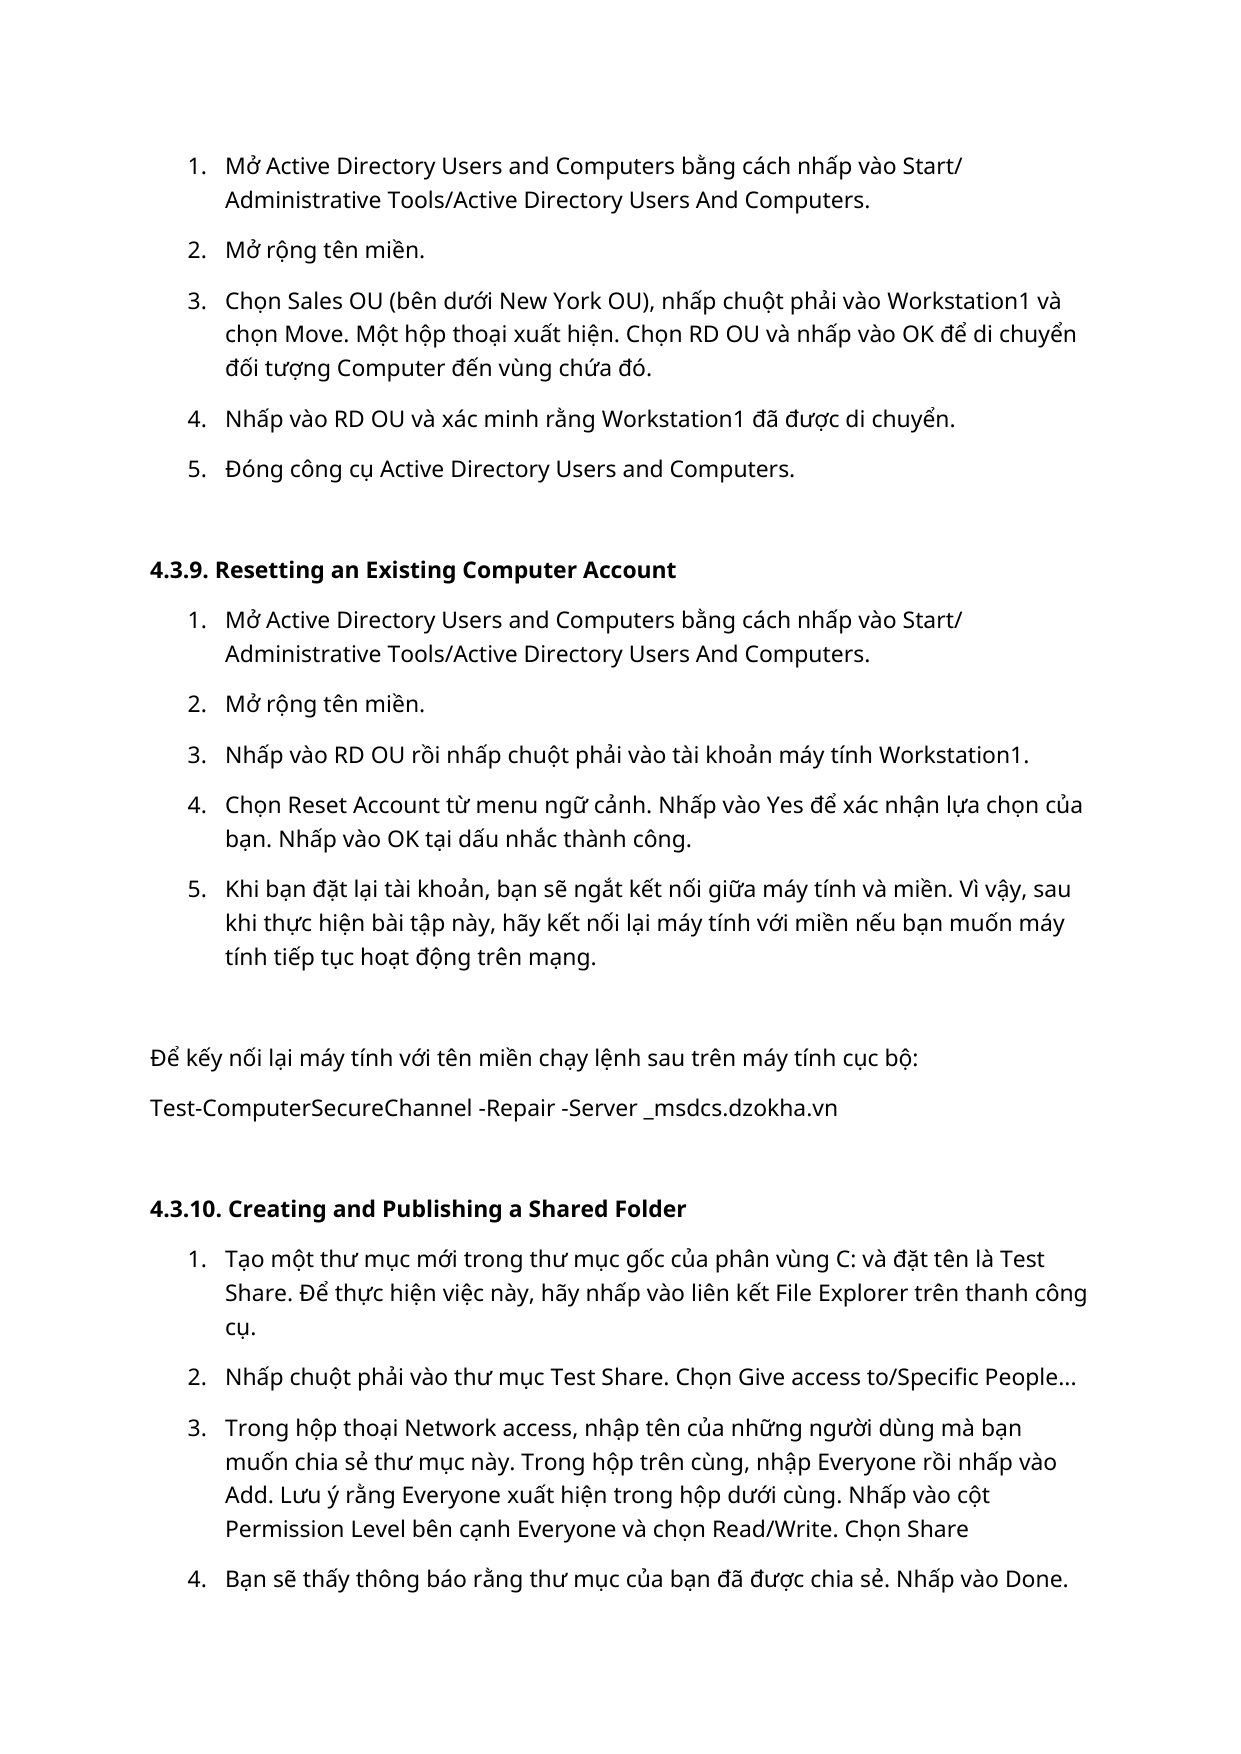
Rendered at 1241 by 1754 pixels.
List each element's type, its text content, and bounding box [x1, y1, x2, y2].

list Đóng công cụ Active Directory Users and Computers. [187, 453, 1090, 484]
list Bạn sẽ thấy thông báo rằng thư mục của bạn đã được chia sẻ. Nhấp vào Done. [187, 1563, 1090, 1594]
list Nhấp vào RD OU và xác minh rằng Workstation1 đã được di chuyển. [187, 402, 1090, 434]
text Để kếy nối lại máy tính với tên miền chạy lệnh sau trên máy tính cục bộ: [150, 1042, 1090, 1073]
list Khi bạn đặt lại tài khoản, bạn sẽ ngắt kết nối giữa máy tính và miền. Vì vậy, sau khi thực hiện bài tập này, hãy kết nối lại máy tính với miền nếu bạn muốn máy tính tiếp tục hoạt động trên mạng. [187, 873, 1090, 972]
list Mở rộng tên miền. [187, 688, 1090, 719]
list Tạo một thư mục mới trong thư mục gốc của phân vùng C: và đặt tên là Test Share. Để thực hiện việc này, hãy nhấp vào liên kết File Explorer trên thanh công cụ. [187, 1243, 1090, 1342]
list Chọn Reset Account từ menu ngữ cảnh. Nhấp vào Yes để xác nhận lựa chọn của bạn. Nhấp vào OK tại dấu nhắc thành công. [187, 789, 1090, 854]
list Mở Active Directory Users and Computers bằng cách nhấp vào Start/ Administrative Tools/Active Directory Users And Computers. [187, 150, 1090, 215]
list Nhấp vào RD OU rồi nhấp chuột phải vào tài khoản máy tính Workstation1. [187, 739, 1090, 770]
list Chọn Sales OU (bên dưới New York OU), nhấp chuột phải vào Workstation1 và chọn Move. Một hộp thoại xuất hiện. Chọn RD OU và nhấp vào OK để di chuyển đối tượng Computer đến vùng chứa đó. [187, 284, 1090, 383]
list Nhấp chuột phải vào thư mục Test Share. Chọn Give access to/Specific People... [187, 1361, 1090, 1392]
text 4.3.10. Creating and Publishing a Shared Folder [150, 1193, 1090, 1224]
list Mở Active Directory Users and Computers bằng cách nhấp vào Start/ Administrative Tools/Active Directory Users And Computers. [187, 604, 1090, 669]
text 4.3.9. Resetting an Existing Computer Account [150, 554, 1090, 585]
text Test-ComputerSecureChannel -Repair -Server _msdcs.dzokha.vn [150, 1092, 1090, 1123]
list Mở rộng tên miền. [187, 234, 1090, 265]
list Trong hộp thoại Network access, nhập tên của những người dùng mà bạn muốn chia sẻ thư mục này. Trong hộp trên cùng, nhập Everyone rồi nhấp vào Add. Lưu ý rằng Everyone xuất hiện trong hộp dưới cùng. Nhấp vào cột Permission Level bên cạnh Everyone và chọn Read/Write. Chọn Share [187, 1412, 1090, 1544]
